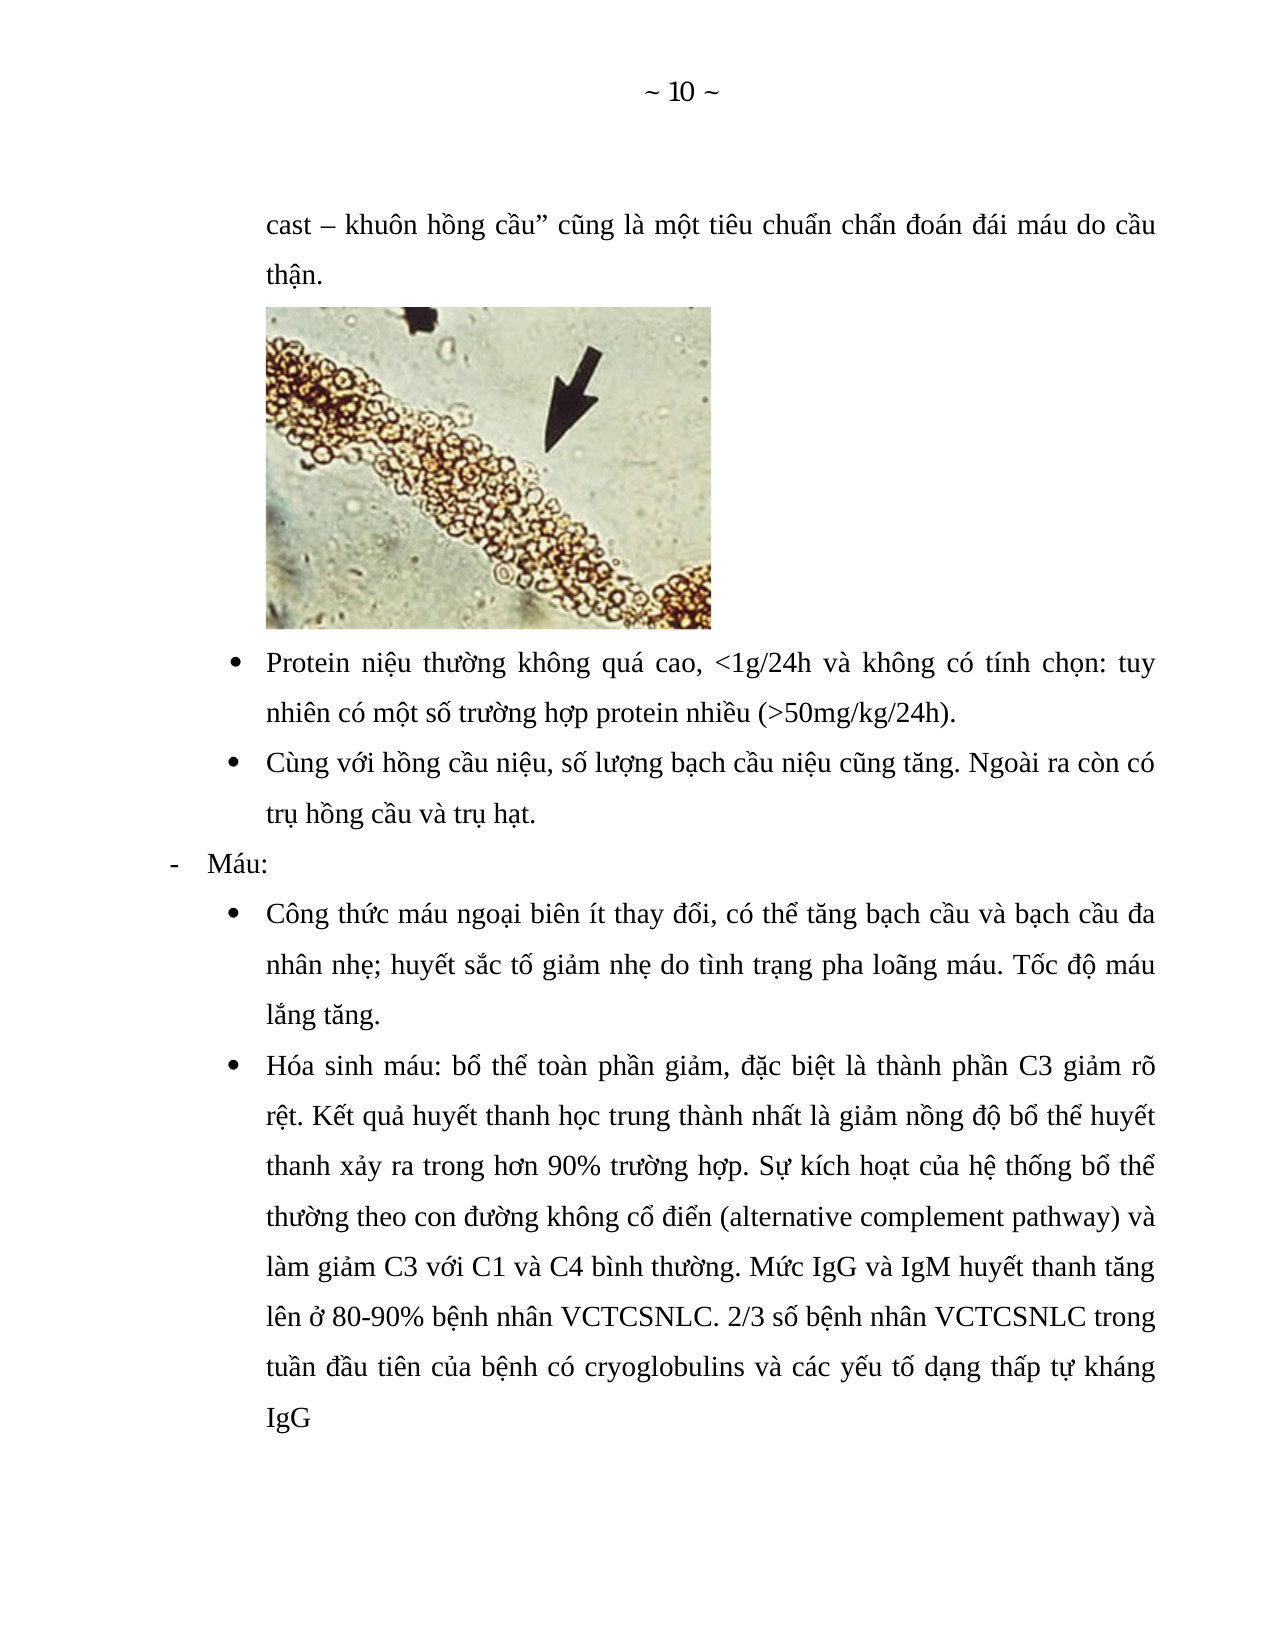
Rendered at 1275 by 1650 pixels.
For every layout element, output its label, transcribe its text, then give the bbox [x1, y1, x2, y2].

picture [265, 307, 712, 631]
list Công thức máu ngoại biên ít thay đổi, có thể tăng bạch cầu và bạch cầu đa nhân nhẹ; huyết sắc tố giảm nhẹ do tình trạng pha loãng máu. Tốc độ máu lắng tăng. [228, 897, 1157, 1031]
list Protein niệu thường không quá cao, <1g/24h và không có tính chọn: tuy nhiên có một số trường hợp protein nhiều (>50mg/kg/24h). [231, 645, 1157, 729]
list Máu: [169, 846, 1157, 880]
list Cùng với hồng cầu niệu, số lượng bạch cầu niệu cũng tăng. Ngoài ra còn có trụ hồng cầu và trụ hạt. [228, 746, 1157, 829]
list Hóa sinh máu: bổ thể toàn phần giảm, đặc biệt là thành phần C3 giảm rõ rệt. Kết quả huyết thanh học trung thành nhất là giảm nồng độ bổ thể huyết thanh xảy ra trong hơn 90% trường hợp. Sự kích hoạt của hệ thống bổ thể thường theo con đường không cổ điển (alternative complement pathway) và làm giảm C3 với C1 và C4 bình thường. Mức IgG và IgM huyết thanh tăng lên ở 80-90% bệnh nhân VCTCSNLC. 2/3 số bệnh nhân VCTCSNLC trong tuần đầu tiên của bệnh có cryoglobulins và các yếu tố dạng thấp tự kháng IgG [228, 1048, 1157, 1433]
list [231, 207, 1157, 291]
